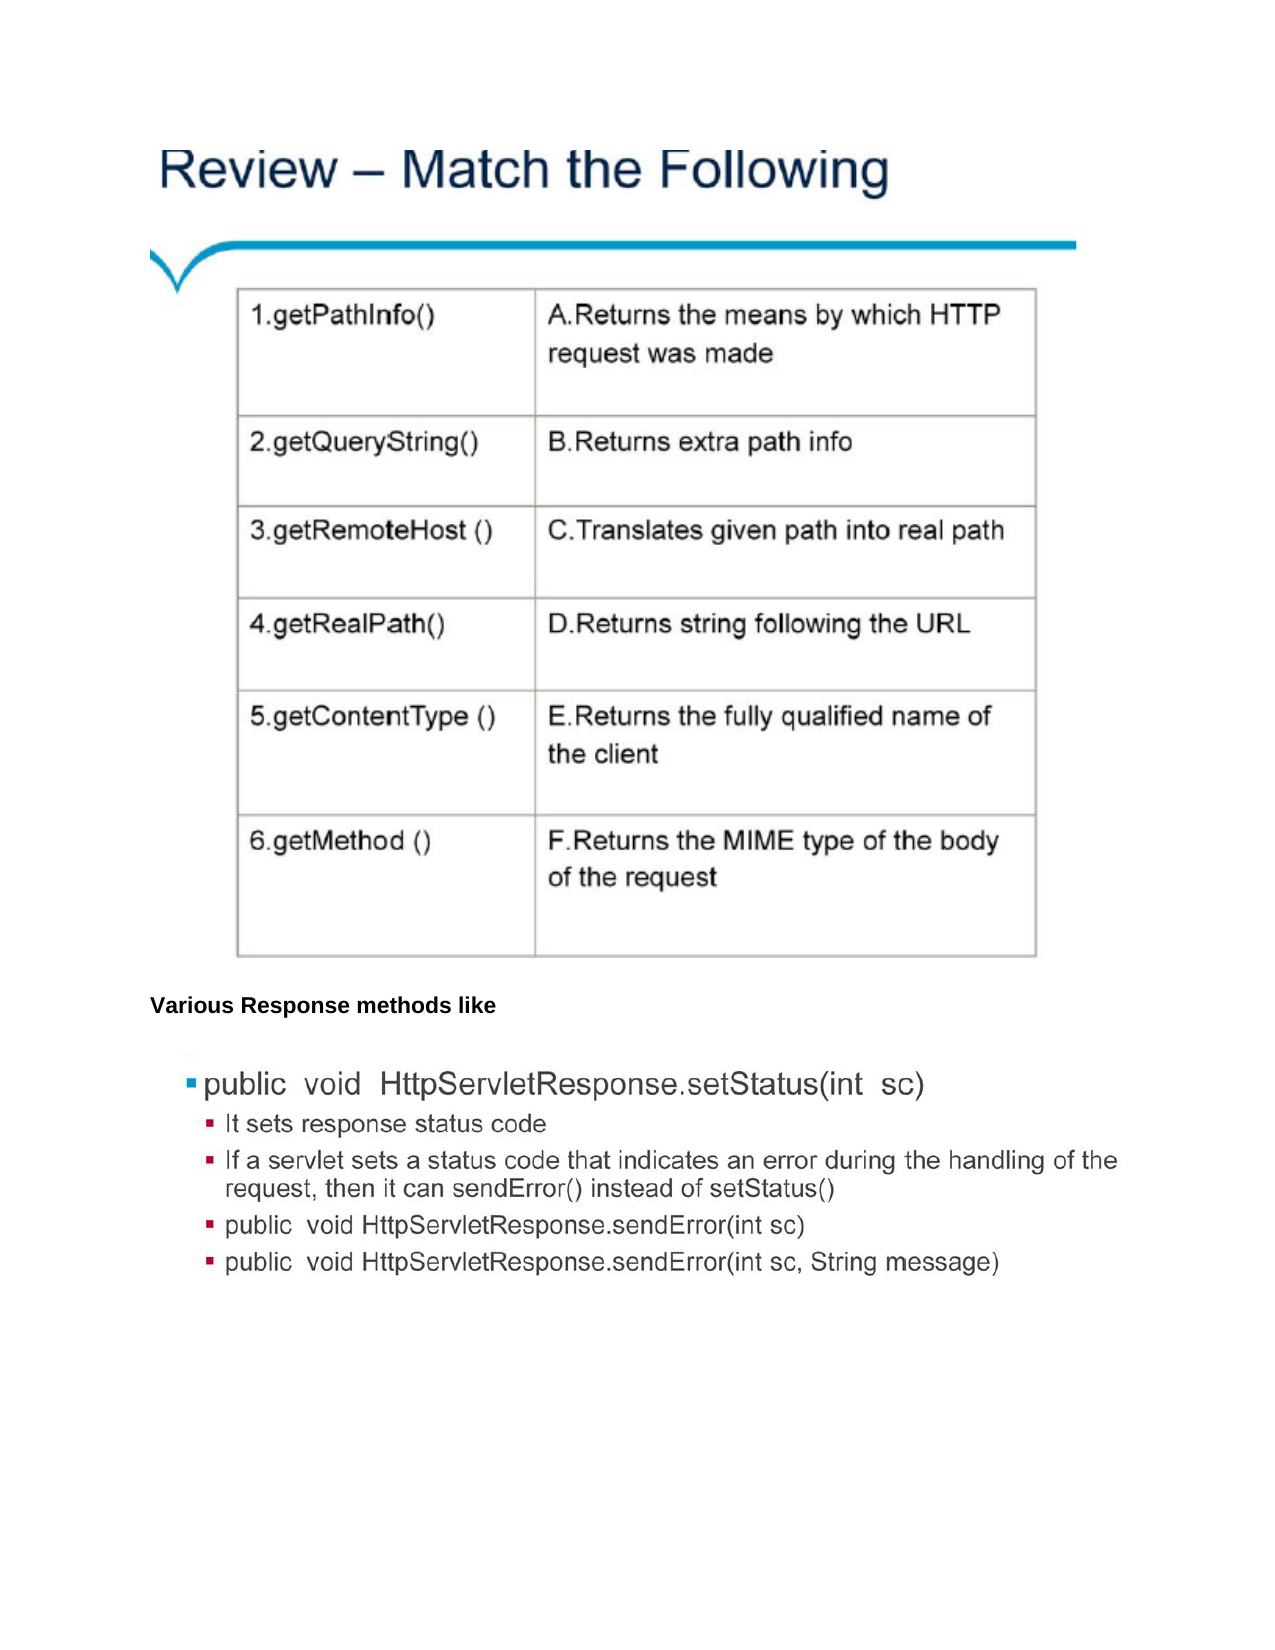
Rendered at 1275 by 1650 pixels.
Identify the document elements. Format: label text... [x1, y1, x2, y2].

picture [150, 150, 1077, 958]
text Various Response methods like [150, 992, 1125, 1018]
picture [150, 1052, 1125, 1280]
